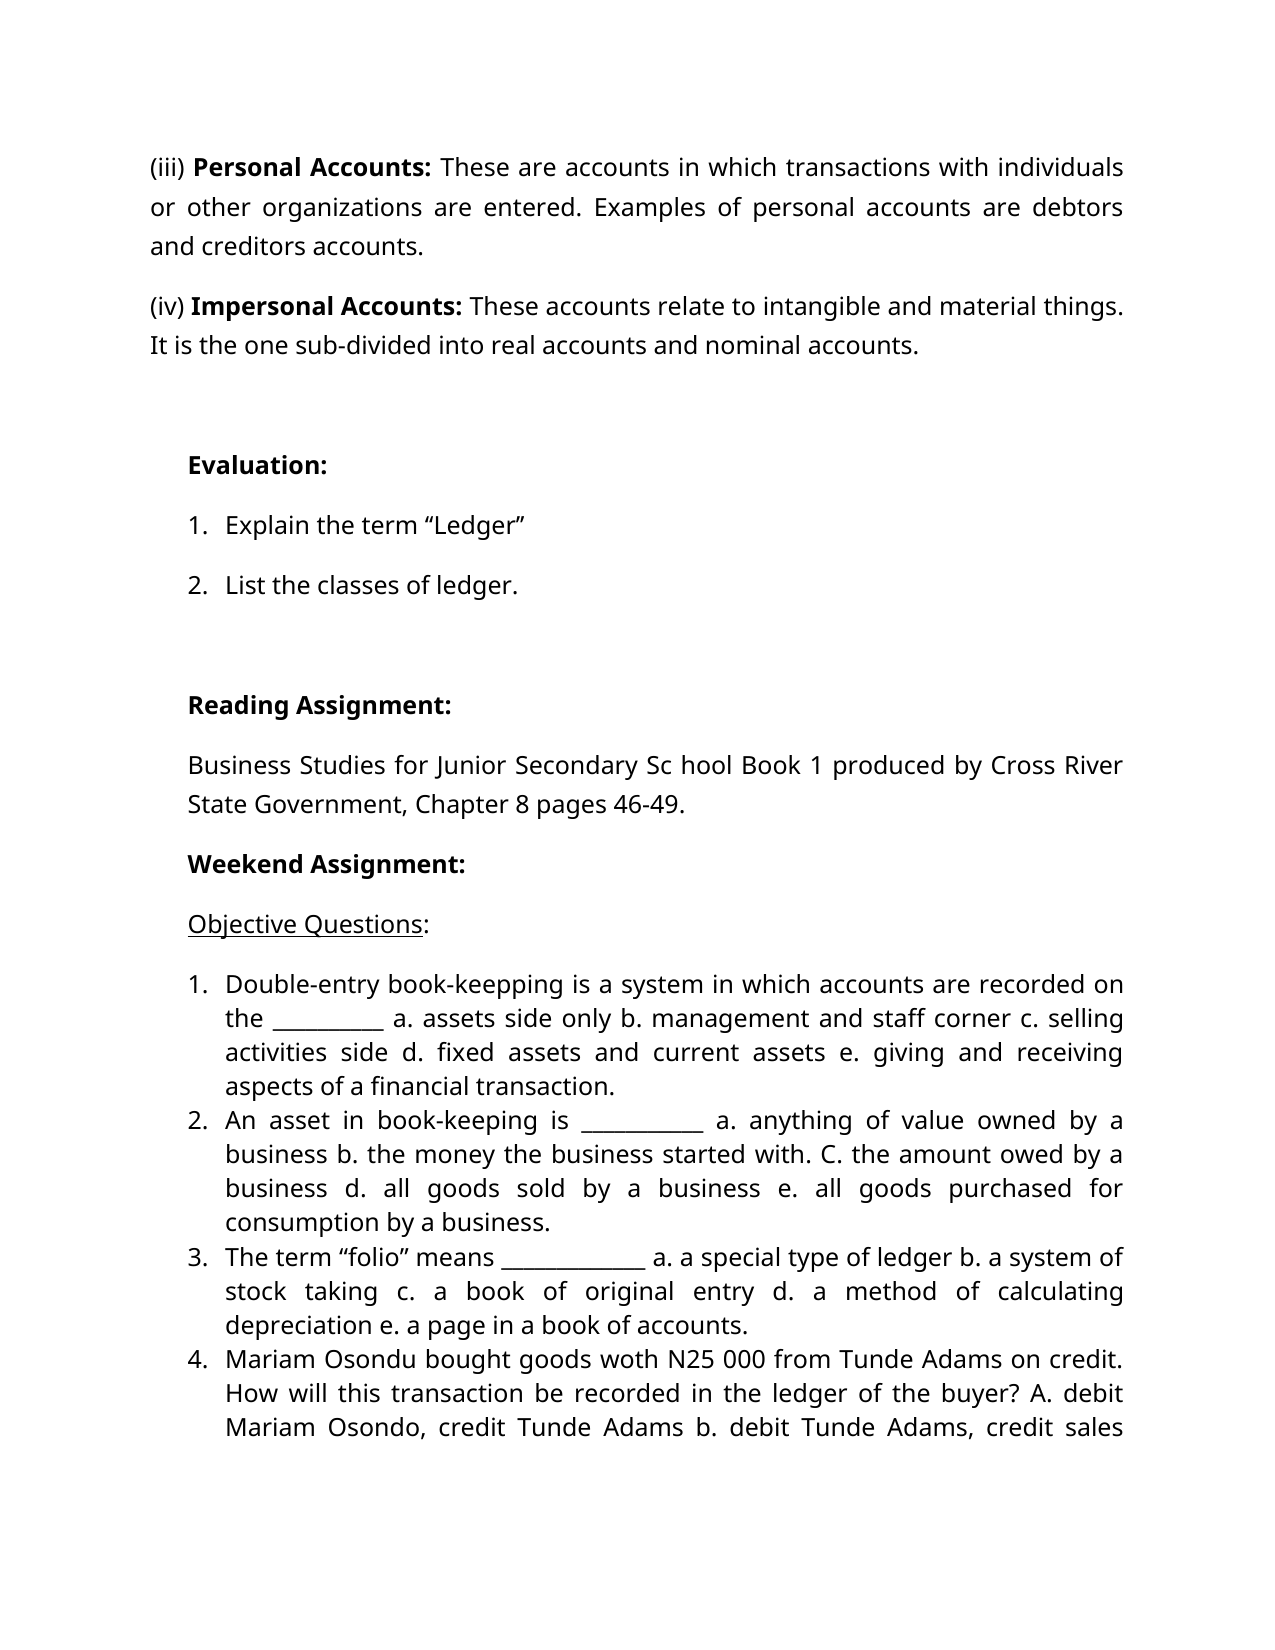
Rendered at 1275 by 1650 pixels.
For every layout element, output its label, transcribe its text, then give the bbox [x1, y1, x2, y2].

text 1. Explain the term ‘‘Ledger’’ [187, 507, 1125, 542]
text Weekend Assignment: [187, 847, 1125, 881]
list An asset in book-keeping is ___________ a. anything of value owned by a business b. the money the business started with. C. the amount owed by a business d. all goods sold by a business e. all goods purchased for consumption by a business. [187, 1103, 1125, 1239]
list The term “folio” means _____________ a. a special type of ledger b. a system of stock taking c. a book of original entry d. a method of calculating depreciation e. a page in a book of accounts. [187, 1239, 1125, 1341]
text 2. List the classes of ledger. [187, 567, 1125, 602]
text Evaluation: [187, 447, 1125, 482]
text Objective Questions: [187, 907, 1125, 941]
text (iv) Impersonal Accounts: These accounts relate to intangible and material things. It is the one sub-divided into real accounts and nominal accounts. [150, 288, 1125, 362]
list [187, 1341, 1125, 1443]
text Business Studies for Junior Secondary Sc hool Book 1 produced by Cross River State Government, Chapter 8 pages 46-49. [187, 747, 1125, 821]
list Double-entry book-keepping is a system in which accounts are recorded on the __________ a. assets side only b. management and staff corner c. selling activities side d. fixed assets and current assets e. giving and receiving aspects of a financial transaction. [187, 967, 1125, 1103]
text (iii) Personal Accounts: These are accounts in which transactions with individuals or other organizations are entered. Examples of personal accounts are debtors and creditors accounts. [150, 150, 1125, 262]
text Reading Assignment: [187, 687, 1125, 722]
